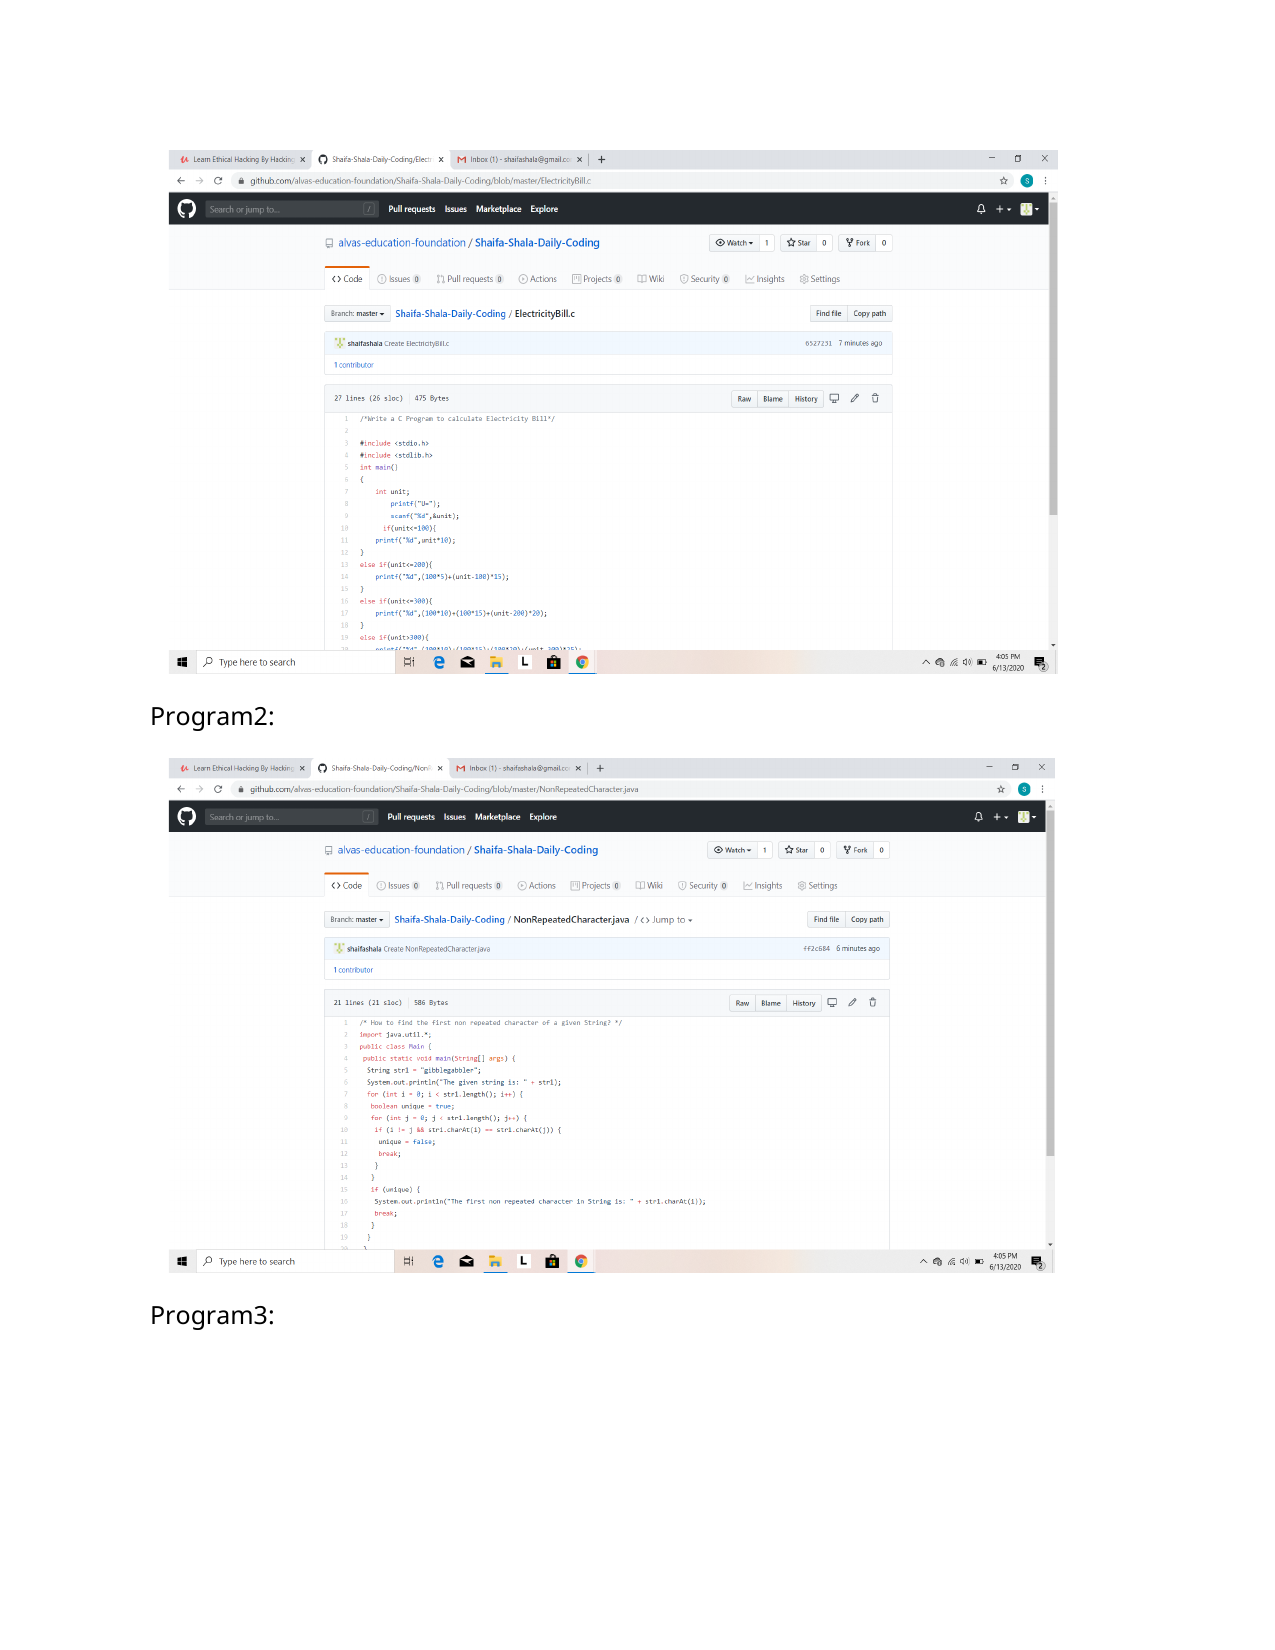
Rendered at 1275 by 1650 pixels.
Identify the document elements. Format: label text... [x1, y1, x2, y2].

text Program2: [150, 698, 1125, 732]
text Program3: [150, 1297, 1125, 1332]
